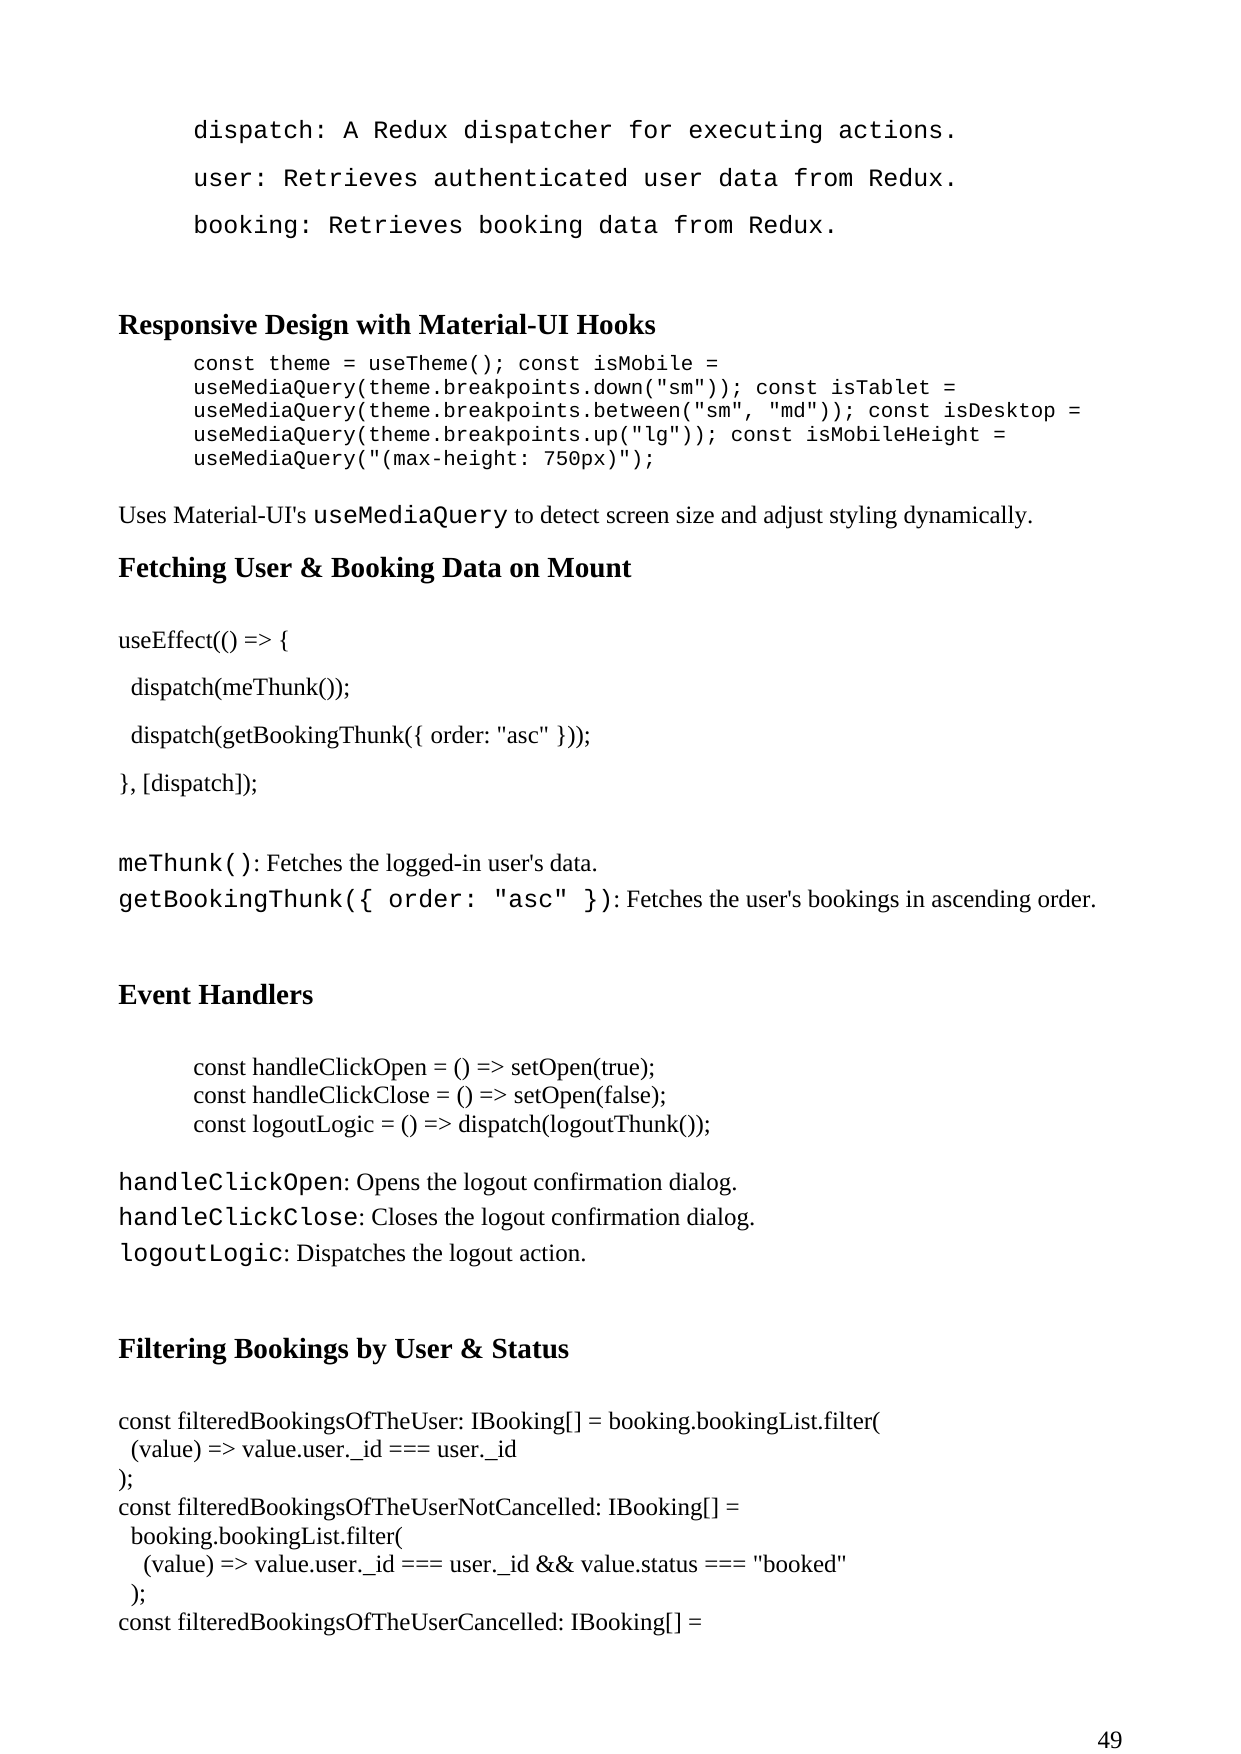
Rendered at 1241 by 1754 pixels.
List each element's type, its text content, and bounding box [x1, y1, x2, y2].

subtitle Event Handlers [118, 977, 1122, 1011]
text ); [118, 1463, 1122, 1492]
text user: Retrieves authenticated user data from Redux. [118, 165, 1122, 193]
list handleClickClose: Closes the logout confirmation dialog. [118, 1202, 1122, 1233]
text (value) => value.user._id === user._id && value.status === "booked" [118, 1549, 1122, 1578]
text const handleClickOpen = () => setOpen(true); [118, 1052, 1122, 1081]
list logoutLogic: Dispatches the logout action. [118, 1238, 1122, 1268]
subtitle Responsive Design with Material-UI Hooks [118, 307, 1122, 341]
text booking: Retrieves booking data from Redux. [118, 212, 1122, 241]
list meThunk(): Fetches the logged-in user's data. [118, 848, 1122, 879]
text useEffect(() => { [118, 625, 1122, 653]
subtitle Filtering Bookings by User & Status [118, 1331, 1122, 1364]
text ); [118, 1578, 1122, 1607]
text const logoutLogic = () => dispatch(logoutThunk()); [118, 1109, 1122, 1138]
subtitle Fetching User & Booking Data on Mount [118, 550, 1122, 583]
text const theme = useTheme(); const isMobile = useMediaQuery(theme.breakpoints.down("sm")); const isTablet = useMediaQuery(theme.breakpoints.between("sm", "md")); const isDesktop = useMediaQuery(theme.breakpoints.up("lg")); const isMobileHeight = useMediaQuery("(max-height: 750px)"); [118, 353, 1122, 471]
text const filteredBookingsOfTheUserNotCancelled: IBooking[] = [118, 1492, 1122, 1521]
list handleClickOpen: Opens the logout confirmation dialog. [118, 1167, 1122, 1198]
text const filteredBookingsOfTheUserCancelled: IBooking[] = [118, 1607, 1122, 1636]
list getBookingThunk({ order: "asc" }): Fetches the user's bookings in ascending order. [118, 884, 1122, 914]
text }, [dispatch]); [118, 768, 1122, 796]
text dispatch(getBookingThunk({ order: "asc" })); [118, 720, 1122, 749]
text (value) => value.user._id === user._id [118, 1434, 1122, 1463]
list Uses Material-UI's useMediaQuery to detect screen size and adjust styling dynamically. [118, 500, 1122, 531]
text const filteredBookingsOfTheUser: IBooking[] = booking.bookingList.filter( [118, 1406, 1122, 1434]
text const handleClickClose = () => setOpen(false); [118, 1081, 1122, 1109]
text booking.bookingList.filter( [118, 1521, 1122, 1549]
text dispatch: A Redux dispatcher for executing actions. [118, 118, 1122, 146]
text dispatch(meThunk()); [118, 672, 1122, 701]
